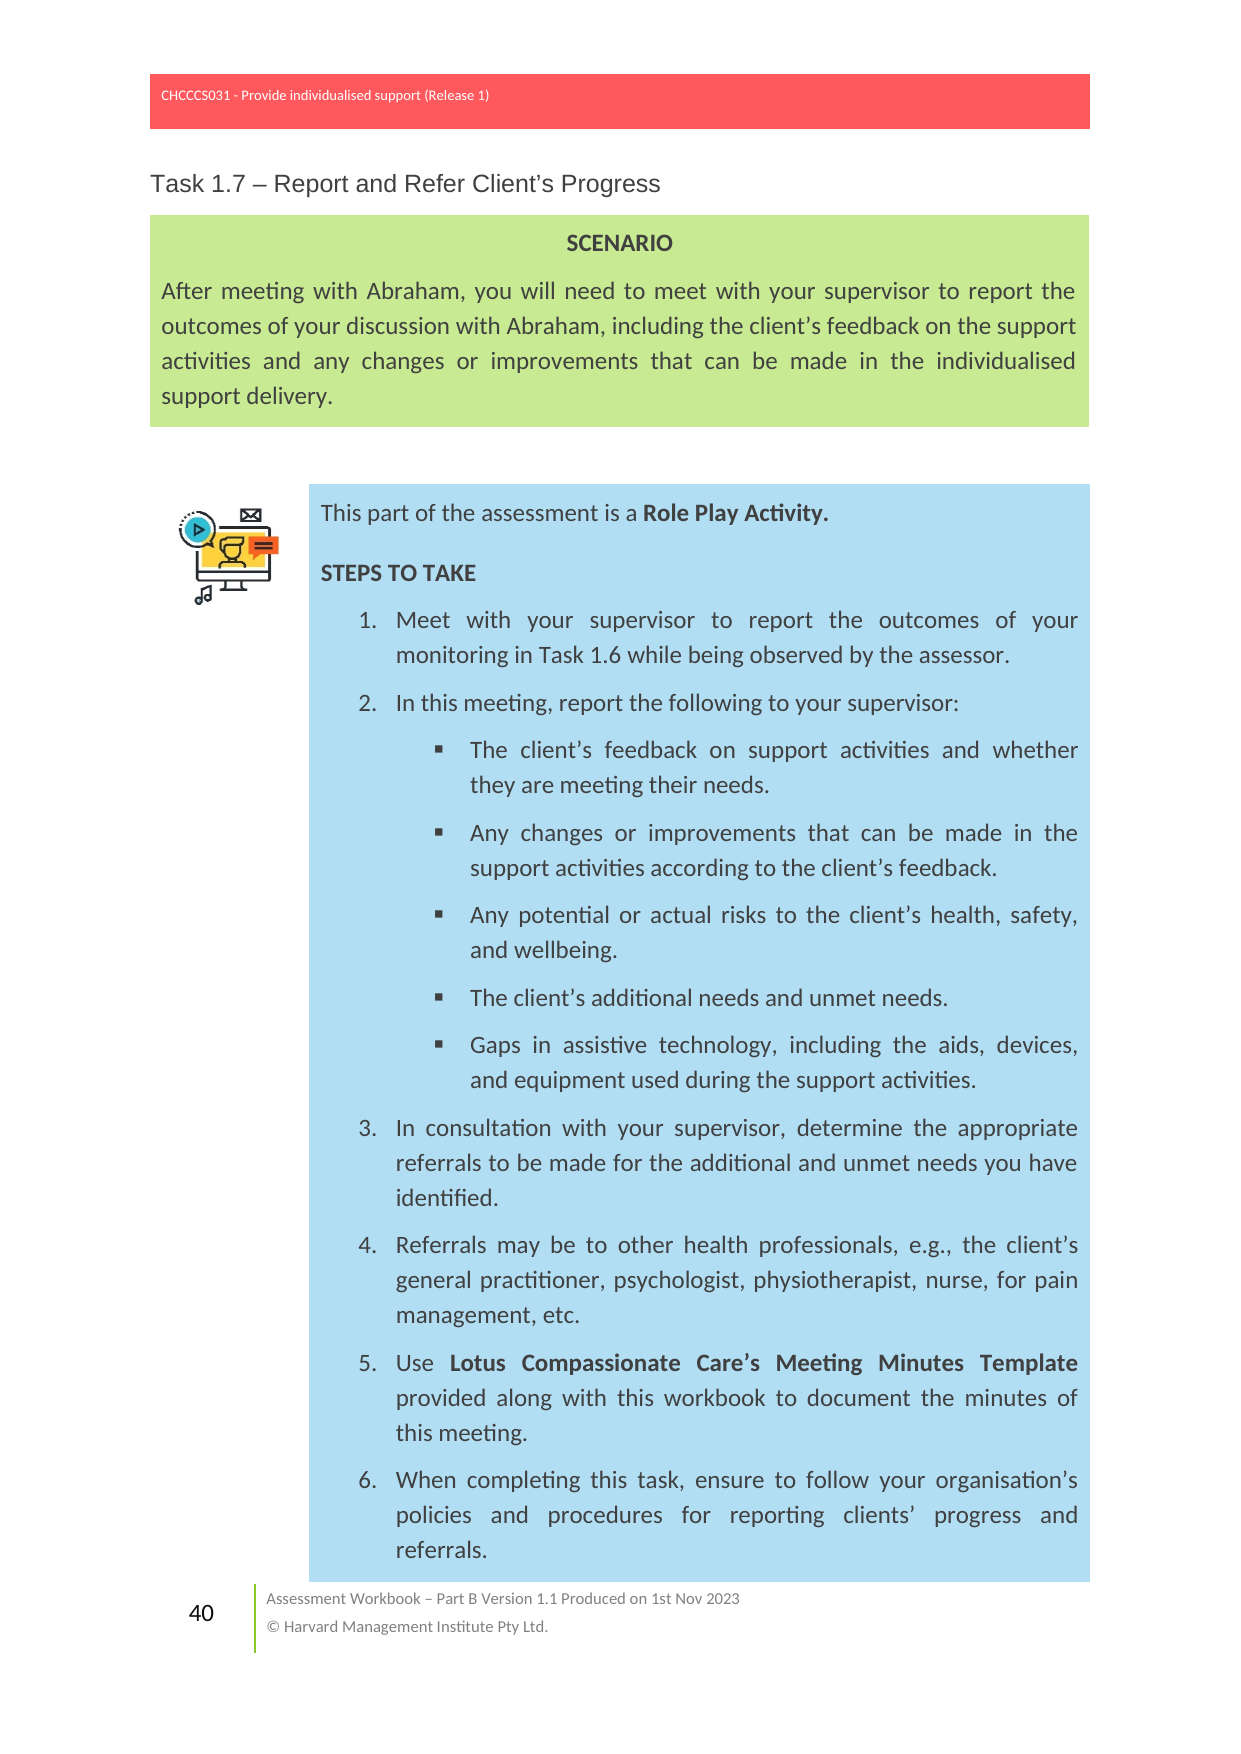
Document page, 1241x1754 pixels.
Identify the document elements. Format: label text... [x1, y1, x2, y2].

table_header [150, 484, 309, 1582]
picture [173, 496, 286, 614]
table_header SCENARIO After meeting with Abraham, you will need to meet with your supervisor to report the outcomes of your discussion with Abraham, including the client’s feedback on the support activities and any changes or improvements that can be made in the individualised support delivery. [150, 215, 1089, 427]
table_header This part of the assessment is a Role Play Activity. STEPS TO TAKE Meet with your supervisor to report the outcomes of your monitoring in Task 1.6 while being observed by the assessor. In this meeting, report the following to your supervisor: The client’s feedback on support activities and whether they are meeting their needs. Any changes or improvements that can be made in the support activities according to the client’s feedback. Any potential or actual risks to the client’s health, safety, and wellbeing. The client’s additional needs and unmet needs. Gaps in assistive technology, including the aids, devices, and equipment used during the support activities. In consultation with your supervisor, determine the appropriate referrals to be made for the additional and unmet needs you have identified. Referrals may be to other health professionals, e.g., the client’s general practitioner, psychologist, physiotherapist, nurse, for pain management, etc. Use Lotus Compassionate Care’s Meeting Minutes Template provided along with this workbook to document the minutes of this meeting. When completing this task, ensure to follow your organisation’s policies and procedures for reporting clients’ progress and referrals. [309, 484, 1090, 1582]
subtitle Task 1.7 – Report and Refer Client’s Progress [150, 169, 1090, 198]
